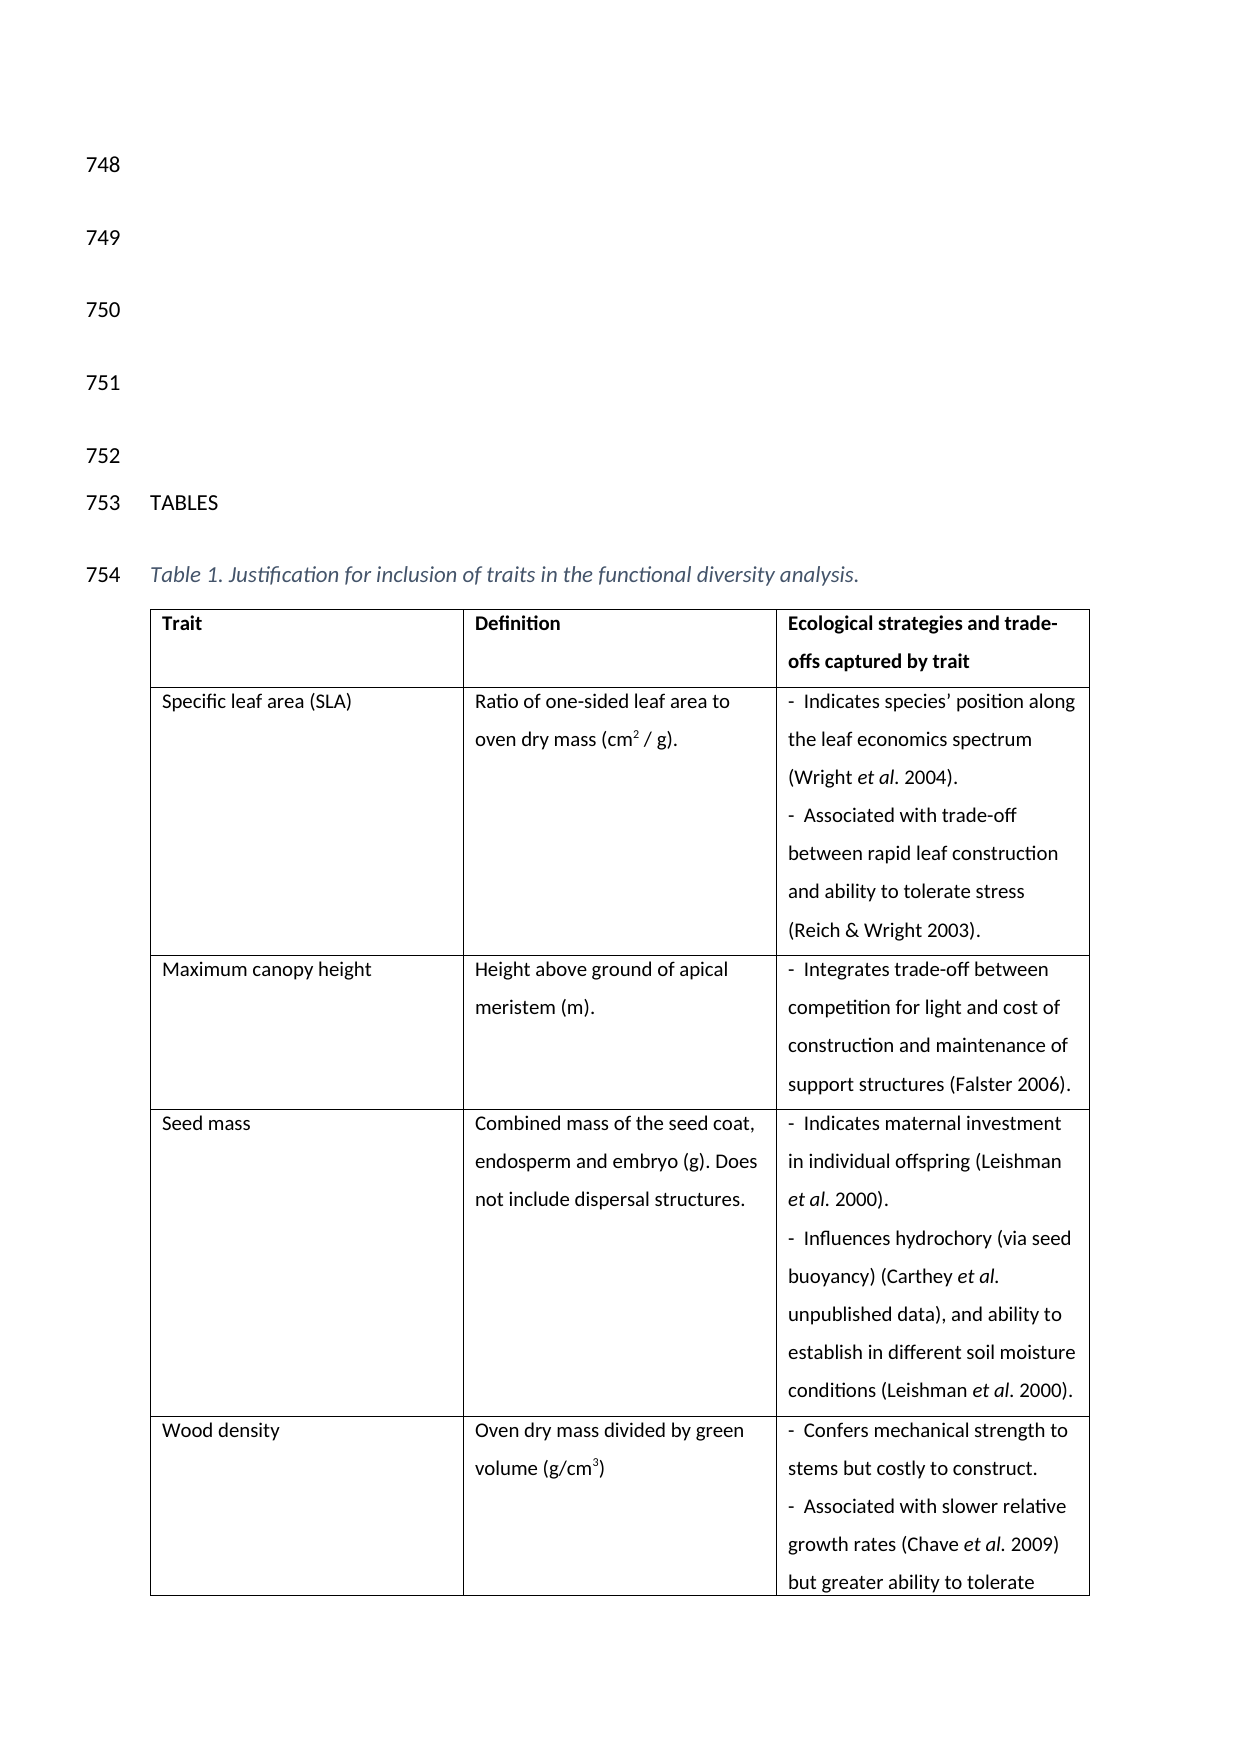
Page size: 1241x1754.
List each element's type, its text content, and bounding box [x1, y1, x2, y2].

table_cell Combined mass of the seed coat, endosperm and embryo (g). Does not include dispersal structures. [464, 1110, 776, 1416]
table_cell Height above ground of apical meristem (m). [464, 956, 776, 1109]
table_cell Specific leaf area (SLA) [151, 688, 463, 955]
table_header Ecological strategies and trade-offs captured by trait [777, 610, 1089, 687]
table_cell - Indicates maternal investment in individual offspring (Leishman et al. 2000). - Influences hydrochory (via seed buoyancy) (Carthey et al. unpublished data), and ability to establish in different soil moisture conditions (Leishman et al. 2000). [777, 1110, 1089, 1416]
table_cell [777, 1417, 1089, 1595]
table_cell Wood density [151, 1417, 463, 1595]
table_cell - Indicates species’ position along the leaf economics spectrum (Wright et al. 2004). - Associated with trade-off between rapid leaf construction and ability to tolerate stress (Reich & Wright 2003). [777, 688, 1089, 955]
table_cell Maximum canopy height [151, 956, 463, 1109]
table_header Definition [464, 610, 776, 687]
table_cell Seed mass [151, 1110, 463, 1416]
table_cell Ratio of one-sided leaf area to oven dry mass (cm2 / g). [464, 688, 776, 955]
text TABLES [150, 488, 1090, 516]
table_cell - Integrates trade-off between competition for light and cost of construction and maintenance of support structures (Falster 2006). [777, 956, 1089, 1109]
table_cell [464, 1417, 776, 1595]
table_header Trait [151, 610, 463, 687]
